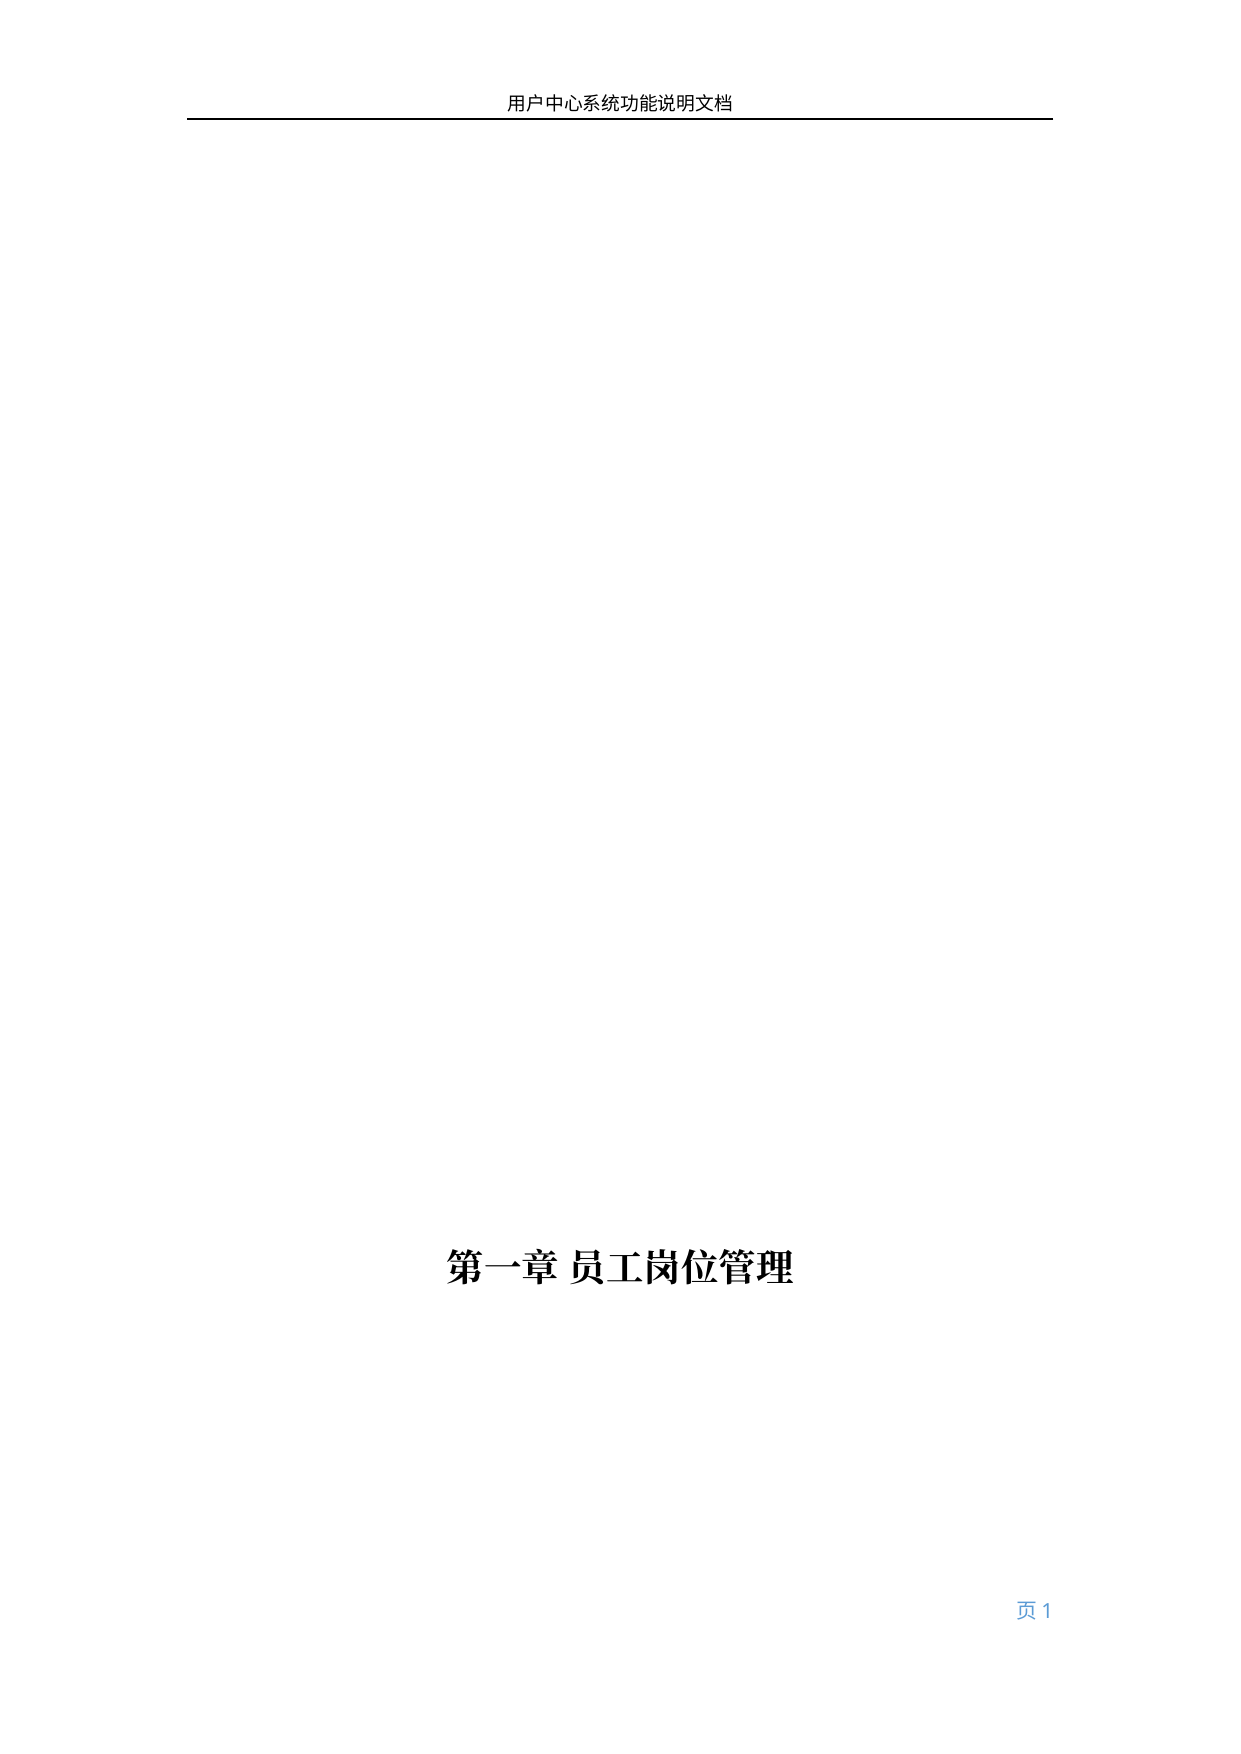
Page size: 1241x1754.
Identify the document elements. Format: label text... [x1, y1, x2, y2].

subtitle 第一章 员工岗位管理 [187, 1233, 1053, 1298]
